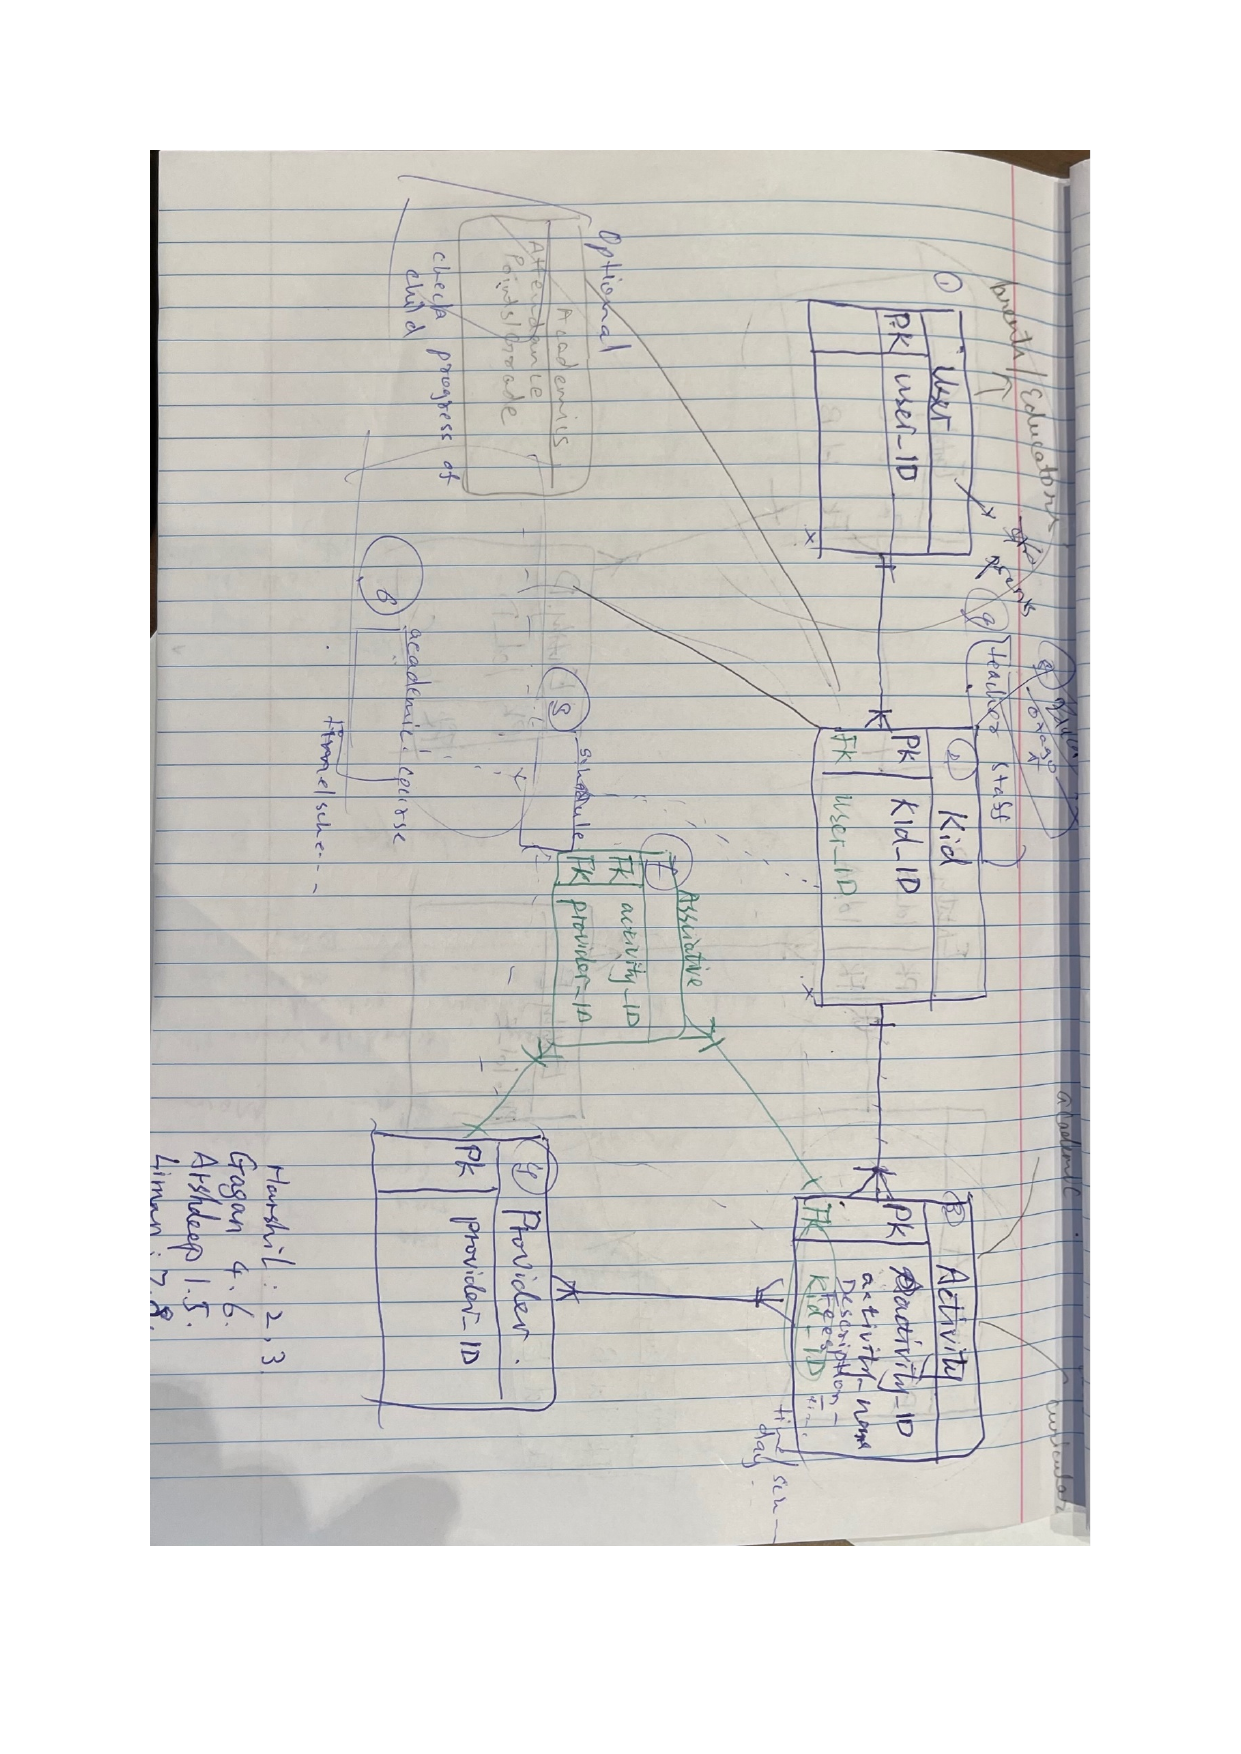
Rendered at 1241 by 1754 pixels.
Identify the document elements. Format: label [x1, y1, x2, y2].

picture [150, 150, 1091, 1546]
